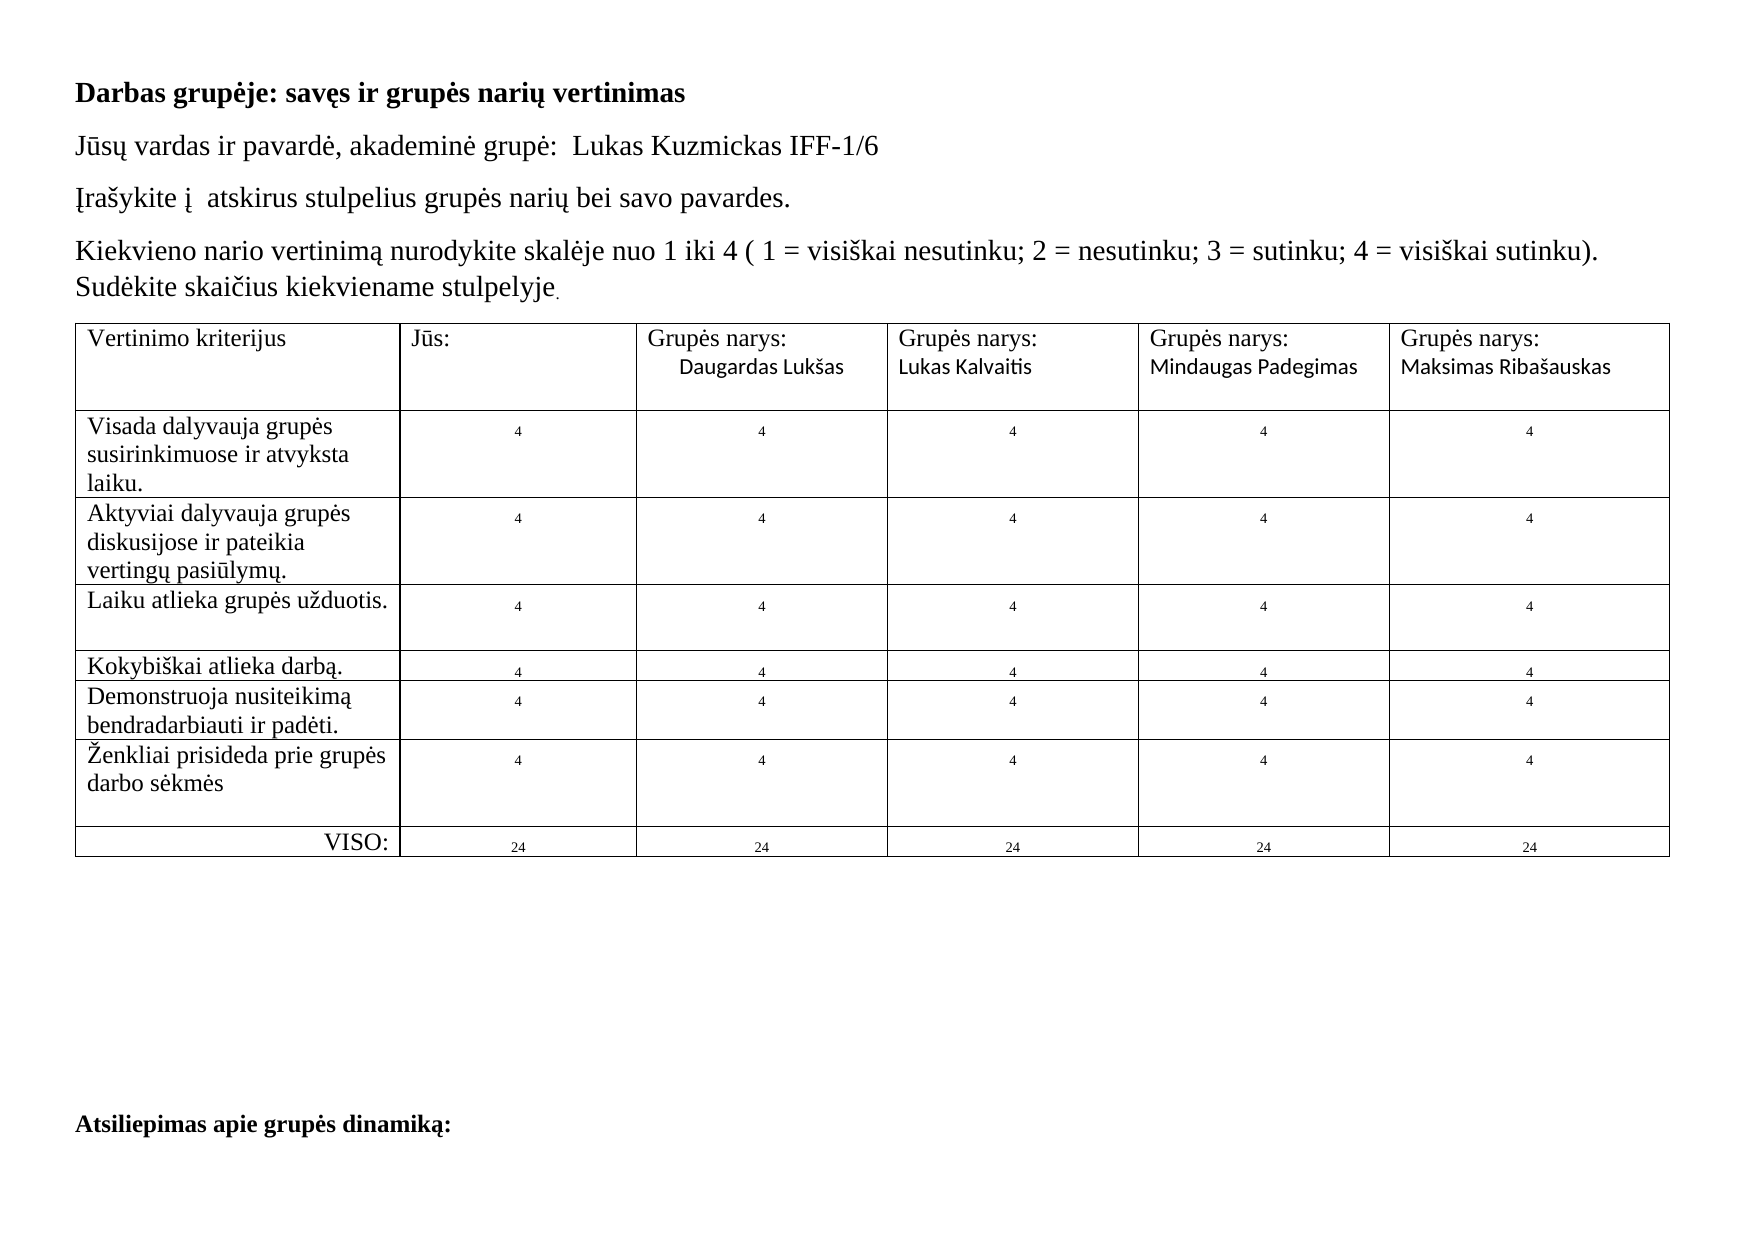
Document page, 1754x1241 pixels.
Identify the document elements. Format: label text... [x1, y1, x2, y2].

table_cell 4 [637, 740, 887, 826]
table_cell 4 [1139, 585, 1389, 650]
text Kiekvieno nario vertinimą nurodykite skalėje nuo 1 iki 4 ( 1 = visiškai nesutinku; 2 = nesutinku; 3 = sutinku; 4 = visiškai sutinku). Sudėkite skaičius kiekviename stulpelyje. [75, 233, 1679, 303]
table_cell 24 [401, 827, 636, 856]
text Darbas grupėje: savęs ir grupės narių vertinimas [75, 75, 1679, 108]
table_header Grupės narys: Daugardas Lukšas [637, 324, 887, 410]
table_header Grupės narys: Lukas Kalvaitis [888, 324, 1138, 410]
table_cell 4 [1139, 411, 1389, 497]
text Jūsų vardas ir pavardė, akademinė grupė: Lukas Kuzmickas IFF-1/6 [75, 128, 1679, 161]
table_cell 4 [888, 651, 1138, 680]
table_cell 4 [888, 585, 1138, 650]
table_cell 4 [1390, 585, 1669, 650]
table_cell 4 [401, 740, 636, 826]
table_cell 24 [1390, 827, 1669, 856]
table_cell 4 [401, 651, 636, 680]
table_cell 4 [637, 585, 887, 650]
table_cell Laiku atlieka grupės užduotis. [76, 585, 399, 650]
table_cell 4 [637, 681, 887, 739]
table_cell 4 [888, 411, 1138, 497]
table_cell 4 [1139, 740, 1389, 826]
table_cell 4 [401, 681, 636, 739]
table_cell Aktyviai dalyvauja grupės diskusijose ir pateikia vertingų pasiūlymų. [76, 498, 399, 584]
table_cell 4 [1390, 740, 1669, 826]
table_cell Kokybiškai atlieka darbą. [76, 651, 399, 680]
table_cell 4 [888, 681, 1138, 739]
table_cell 4 [1139, 651, 1389, 680]
table_cell 4 [637, 651, 887, 680]
table_cell 4 [888, 498, 1138, 584]
table_cell 4 [1139, 681, 1389, 739]
text Atsiliepimas apie grupės dinamiką: [75, 1109, 1679, 1137]
table_cell 24 [1139, 827, 1389, 856]
table_cell 4 [1390, 681, 1669, 739]
table_cell 4 [401, 411, 636, 497]
table_cell Demonstruoja nusiteikimą bendradarbiauti ir padėti. [76, 681, 399, 739]
table_cell Ženkliai prisideda prie grupės darbo sėkmės [76, 740, 399, 826]
table_cell 4 [637, 498, 887, 584]
table_header Grupės narys: Mindaugas Padegimas [1139, 324, 1389, 410]
table_cell 24 [637, 827, 887, 856]
text Įrašykite į atskirus stulpelius grupės narių bei savo pavardes. [75, 181, 1679, 214]
table_cell 4 [401, 585, 636, 650]
table_header Jūs: [401, 324, 636, 410]
table_cell 4 [1390, 651, 1669, 680]
table_cell 4 [637, 411, 887, 497]
table_cell VISO: [76, 827, 399, 856]
table_cell 4 [401, 498, 636, 584]
table_cell 4 [888, 740, 1138, 826]
table_cell Visada dalyvauja grupės susirinkimuose ir atvyksta laiku. [76, 411, 399, 497]
table_cell 4 [1390, 411, 1669, 497]
table_header Grupės narys: Maksimas Ribašauskas [1390, 324, 1669, 410]
table_header Vertinimo kriterijus [76, 324, 399, 410]
table_cell 4 [1139, 498, 1389, 584]
table_cell 4 [1390, 498, 1669, 584]
table_cell 24 [888, 827, 1138, 856]
